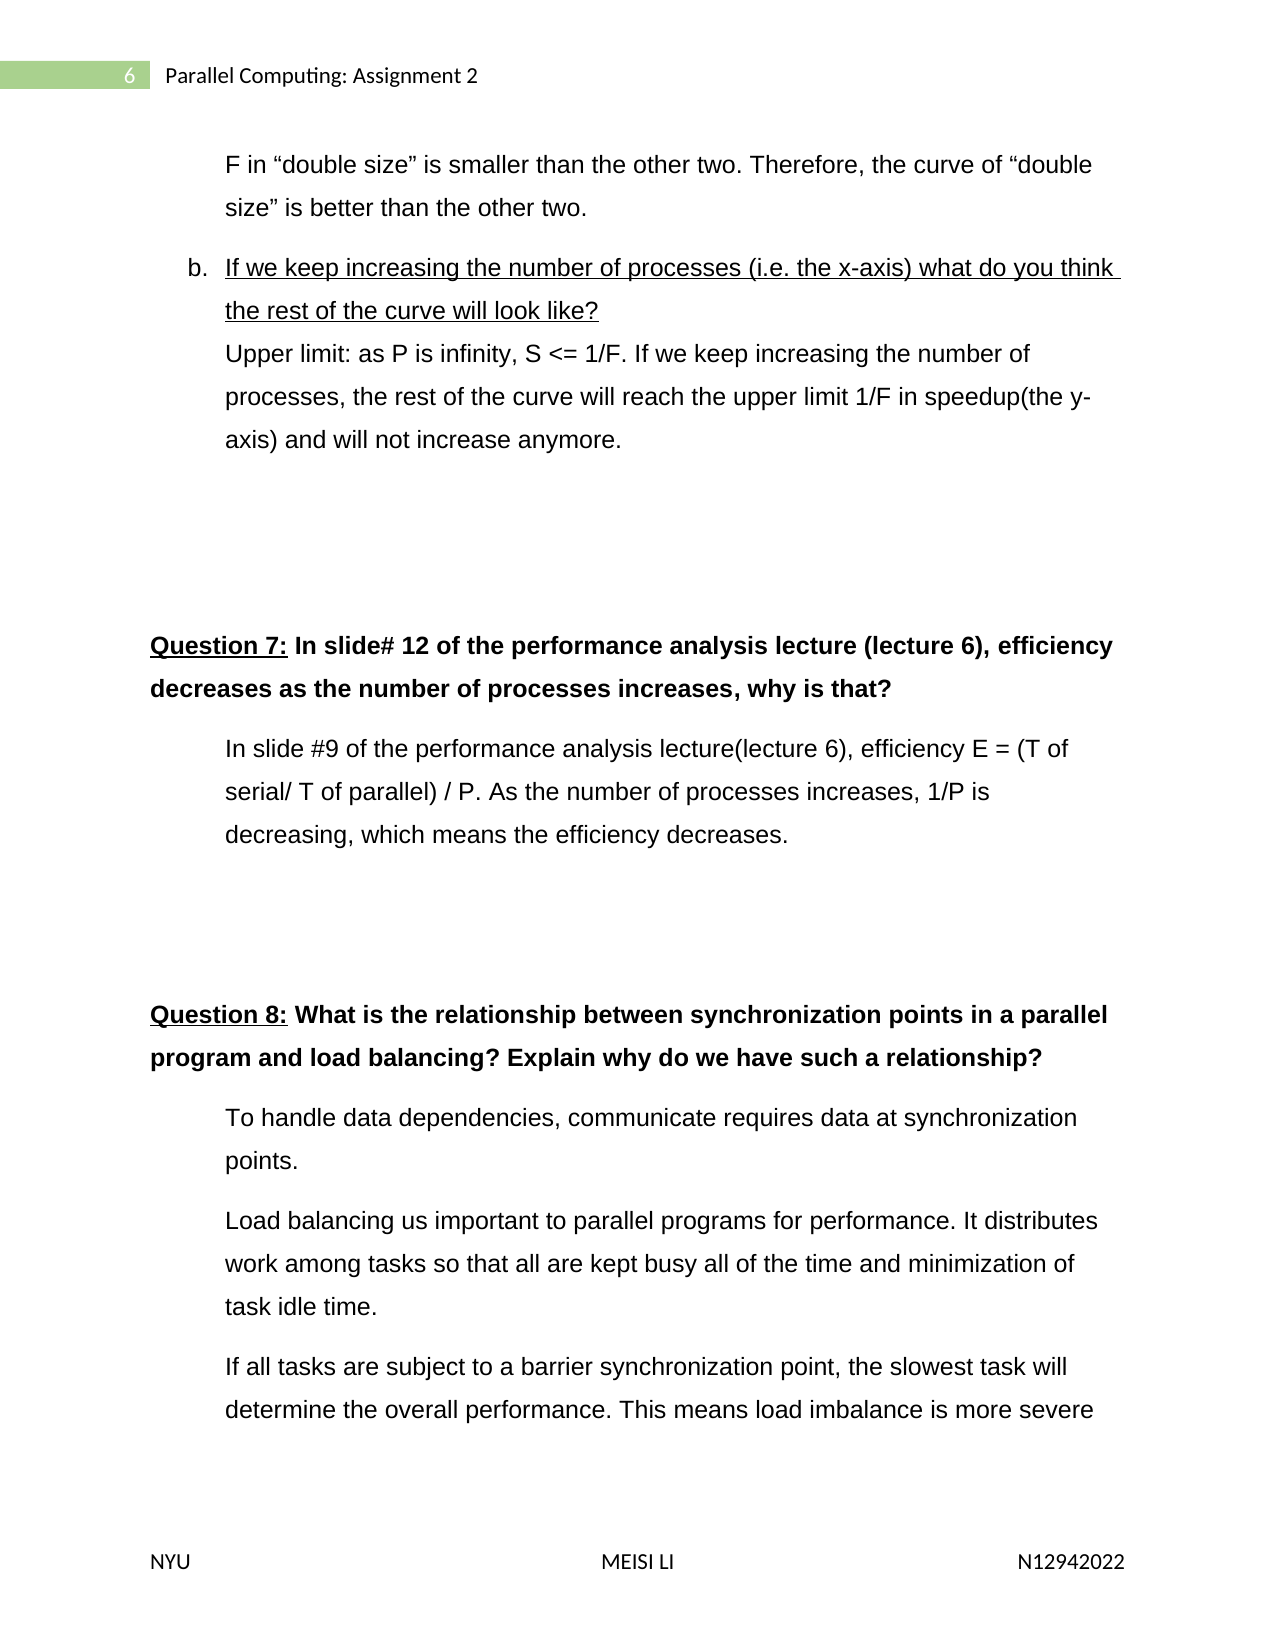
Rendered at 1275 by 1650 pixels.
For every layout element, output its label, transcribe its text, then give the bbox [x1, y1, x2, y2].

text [225, 150, 1125, 222]
text In slide #9 of the performance analysis lecture(lecture 6), efficiency E = (T of serial/ T of parallel) / P. As the number of processes increases, 1/P is decreasing, which means the efficiency decreases. [225, 734, 1125, 849]
text Question 8: What is the relationship between synchronization points in a parallel program and load balancing? Explain why do we have such a relationship? [150, 1000, 1125, 1072]
list If we keep increasing the number of processes (i.e. the x-axis) what do you think the rest of the curve will look like? [187, 253, 1125, 325]
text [225, 1352, 1125, 1423]
text Load balancing us important to parallel programs for performance. It distributes work among tasks so that all are kept busy all of the time and minimization of task idle time. [225, 1206, 1125, 1321]
text Question 7: In slide# 12 of the performance analysis lecture (lecture 6), efficiency decreases as the number of processes increases, why is that? [150, 631, 1125, 703]
text To handle data dependencies, communicate requires data at synchronization points. [225, 1103, 1125, 1174]
list Upper limit: as P is infinity, S <= 1/F. If we keep increasing the number of processes, the rest of the curve will reach the upper limit 1/F in speedup(the y-axis) and will not increase anymore. [225, 339, 1125, 454]
